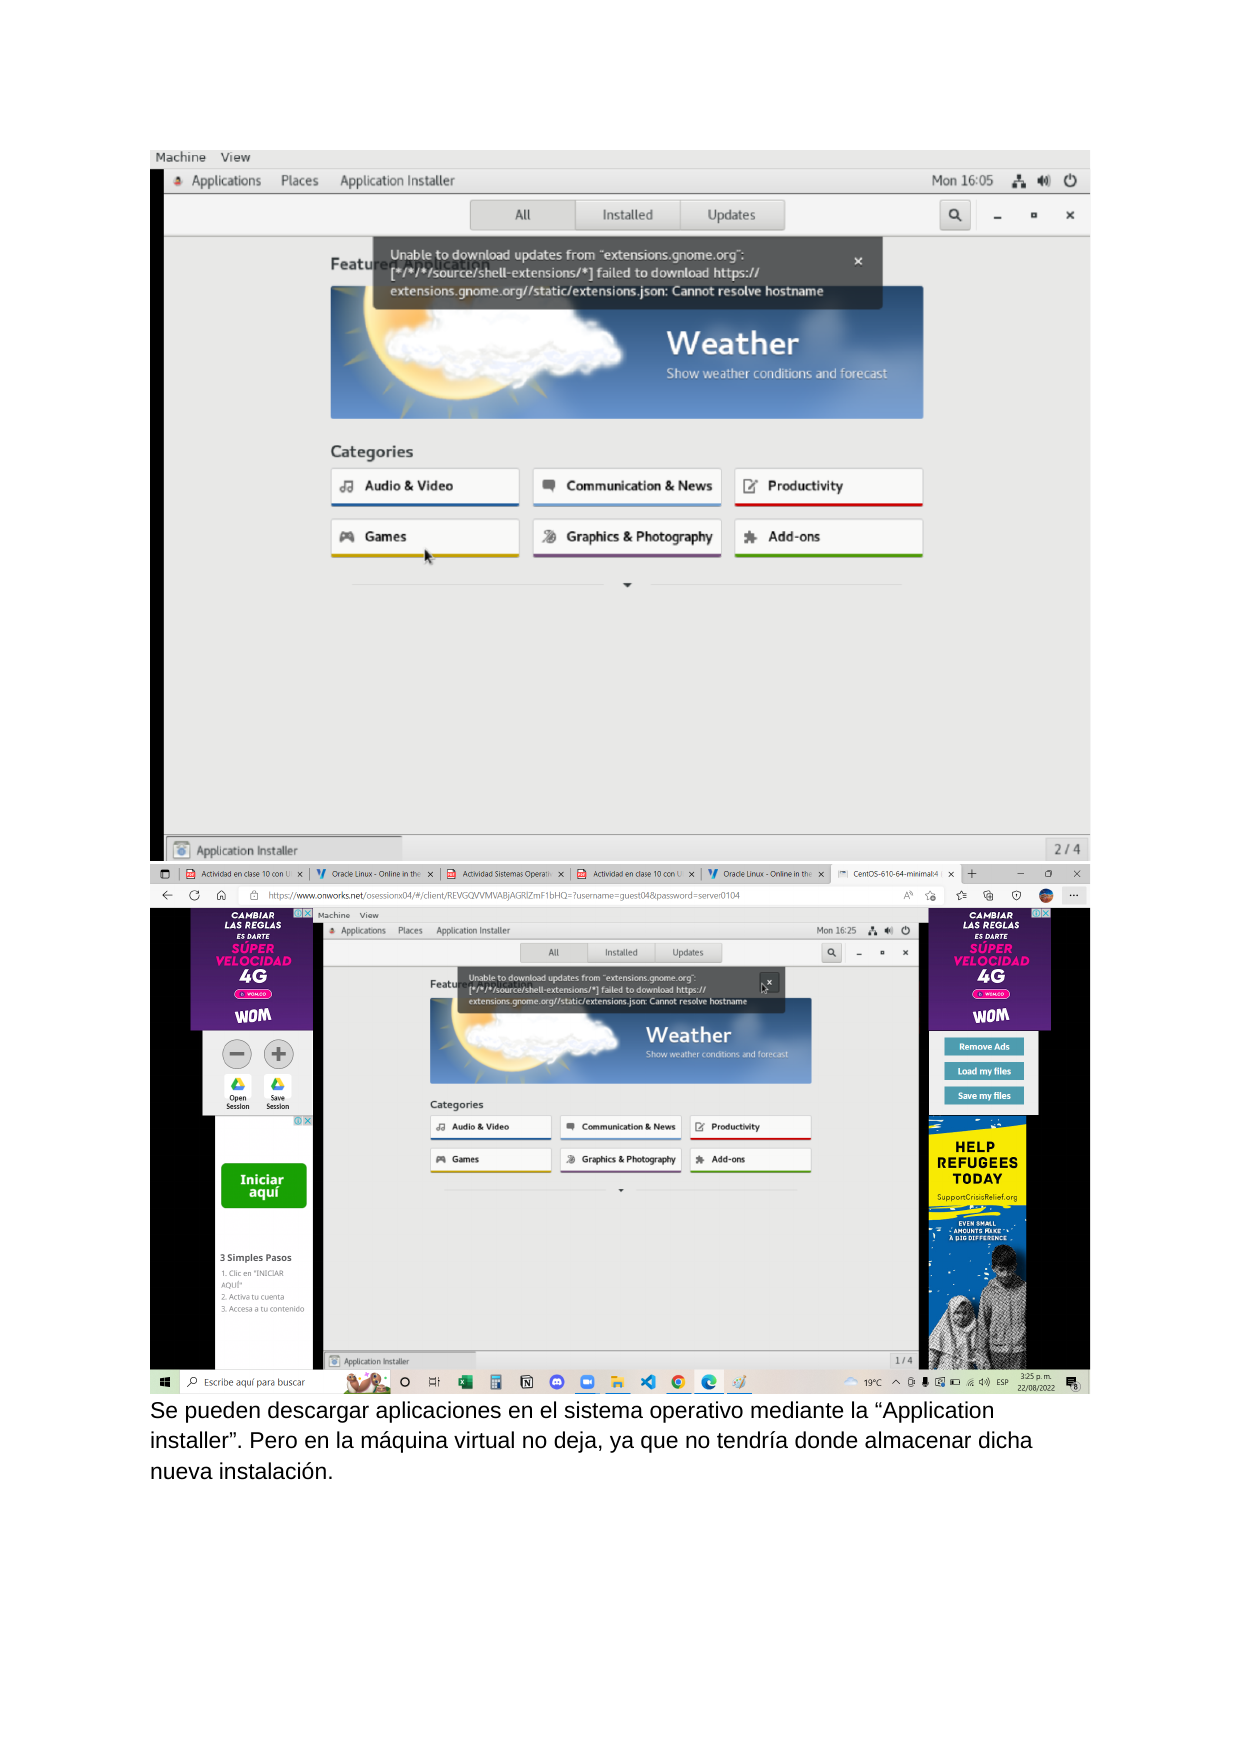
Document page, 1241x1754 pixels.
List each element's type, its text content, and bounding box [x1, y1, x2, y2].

picture [150, 150, 1091, 861]
text Se pueden descargar aplicaciones en el sistema operativo mediante la “Application installer”. Pero en la máquina virtual no deja, ya que no tendría donde almacenar dicha nueva instalación. [150, 1397, 1090, 1484]
picture [150, 864, 1091, 1394]
